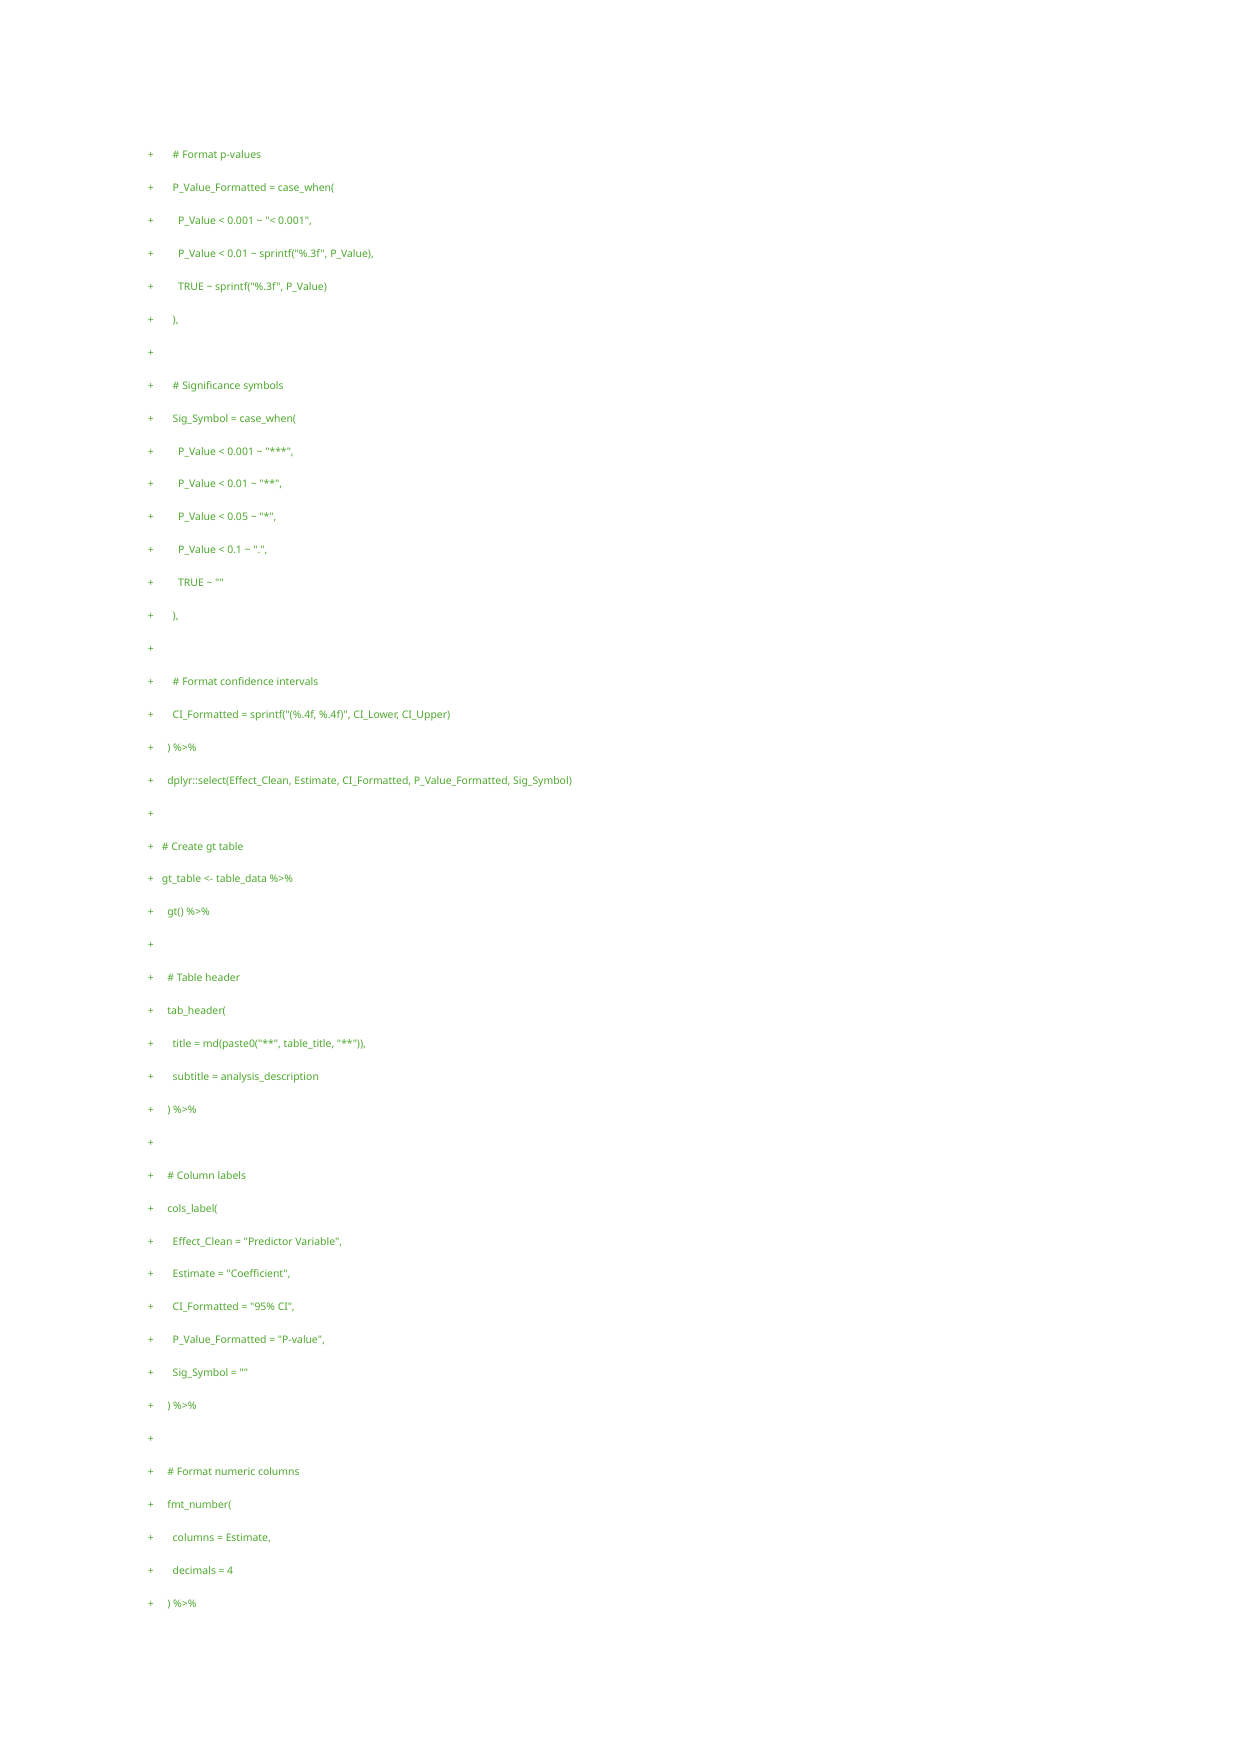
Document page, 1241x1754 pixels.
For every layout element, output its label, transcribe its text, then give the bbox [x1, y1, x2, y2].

text + ) %>% [148, 740, 1093, 754]
text + Sig_Symbol = case_when( [148, 411, 1093, 425]
text + [148, 641, 1093, 656]
text + [148, 938, 1093, 952]
text + fmt_number( [148, 1497, 1093, 1511]
text + cols_label( [148, 1201, 1093, 1215]
text + subtitle = analysis_description [148, 1069, 1093, 1083]
text + P_Value < 0.01 ~ "**", [148, 477, 1093, 491]
text + Estimate = "Coefficient", [148, 1267, 1093, 1281]
text + # Significance symbols [148, 378, 1093, 392]
text + [148, 806, 1093, 820]
text + [148, 345, 1093, 359]
text + # Column labels [148, 1168, 1093, 1182]
text + Sig_Symbol = "" [148, 1366, 1093, 1380]
text + P_Value_Formatted = case_when( [148, 181, 1093, 195]
text + # Format p-values [148, 148, 1093, 162]
text + TRUE ~ "" [148, 576, 1093, 590]
text + # Table header [148, 971, 1093, 985]
text + decimals = 4 [148, 1563, 1093, 1577]
text + P_Value < 0.01 ~ sprintf("%.3f", P_Value), [148, 246, 1093, 261]
text + Effect_Clean = "Predictor Variable", [148, 1234, 1093, 1248]
text + # Create gt table [148, 839, 1093, 853]
text + gt() %>% [148, 905, 1093, 919]
text + ) %>% [148, 1398, 1093, 1413]
text + gt_table <- table_data %>% [148, 872, 1093, 886]
text + ), [148, 312, 1093, 326]
text + # Format confidence intervals [148, 674, 1093, 688]
text + title = md(paste0("**", table_title, "**")), [148, 1036, 1093, 1051]
text + CI_Formatted = sprintf("(%.4f, %.4f)", CI_Lower, CI_Upper) [148, 707, 1093, 721]
text + P_Value < 0.05 ~ "*", [148, 510, 1093, 524]
text + dplyr::select(Effect_Clean, Estimate, CI_Formatted, P_Value_Formatted, Sig_Symbol) [148, 773, 1093, 787]
text + tab_header( [148, 1003, 1093, 1018]
text + P_Value_Formatted = "P-value", [148, 1333, 1093, 1347]
text + ), [148, 608, 1093, 623]
text + [148, 1135, 1093, 1149]
text + CI_Formatted = "95% CI", [148, 1300, 1093, 1314]
text + TRUE ~ sprintf("%.3f", P_Value) [148, 279, 1093, 293]
text + columns = Estimate, [148, 1530, 1093, 1544]
text + ) %>% [148, 1596, 1093, 1610]
text + [148, 1431, 1093, 1446]
text + P_Value < 0.001 ~ "***", [148, 444, 1093, 458]
text + P_Value < 0.1 ~ ".", [148, 543, 1093, 557]
text + P_Value < 0.001 ~ "< 0.001", [148, 213, 1093, 228]
text + ) %>% [148, 1102, 1093, 1116]
text + # Format numeric columns [148, 1464, 1093, 1478]
